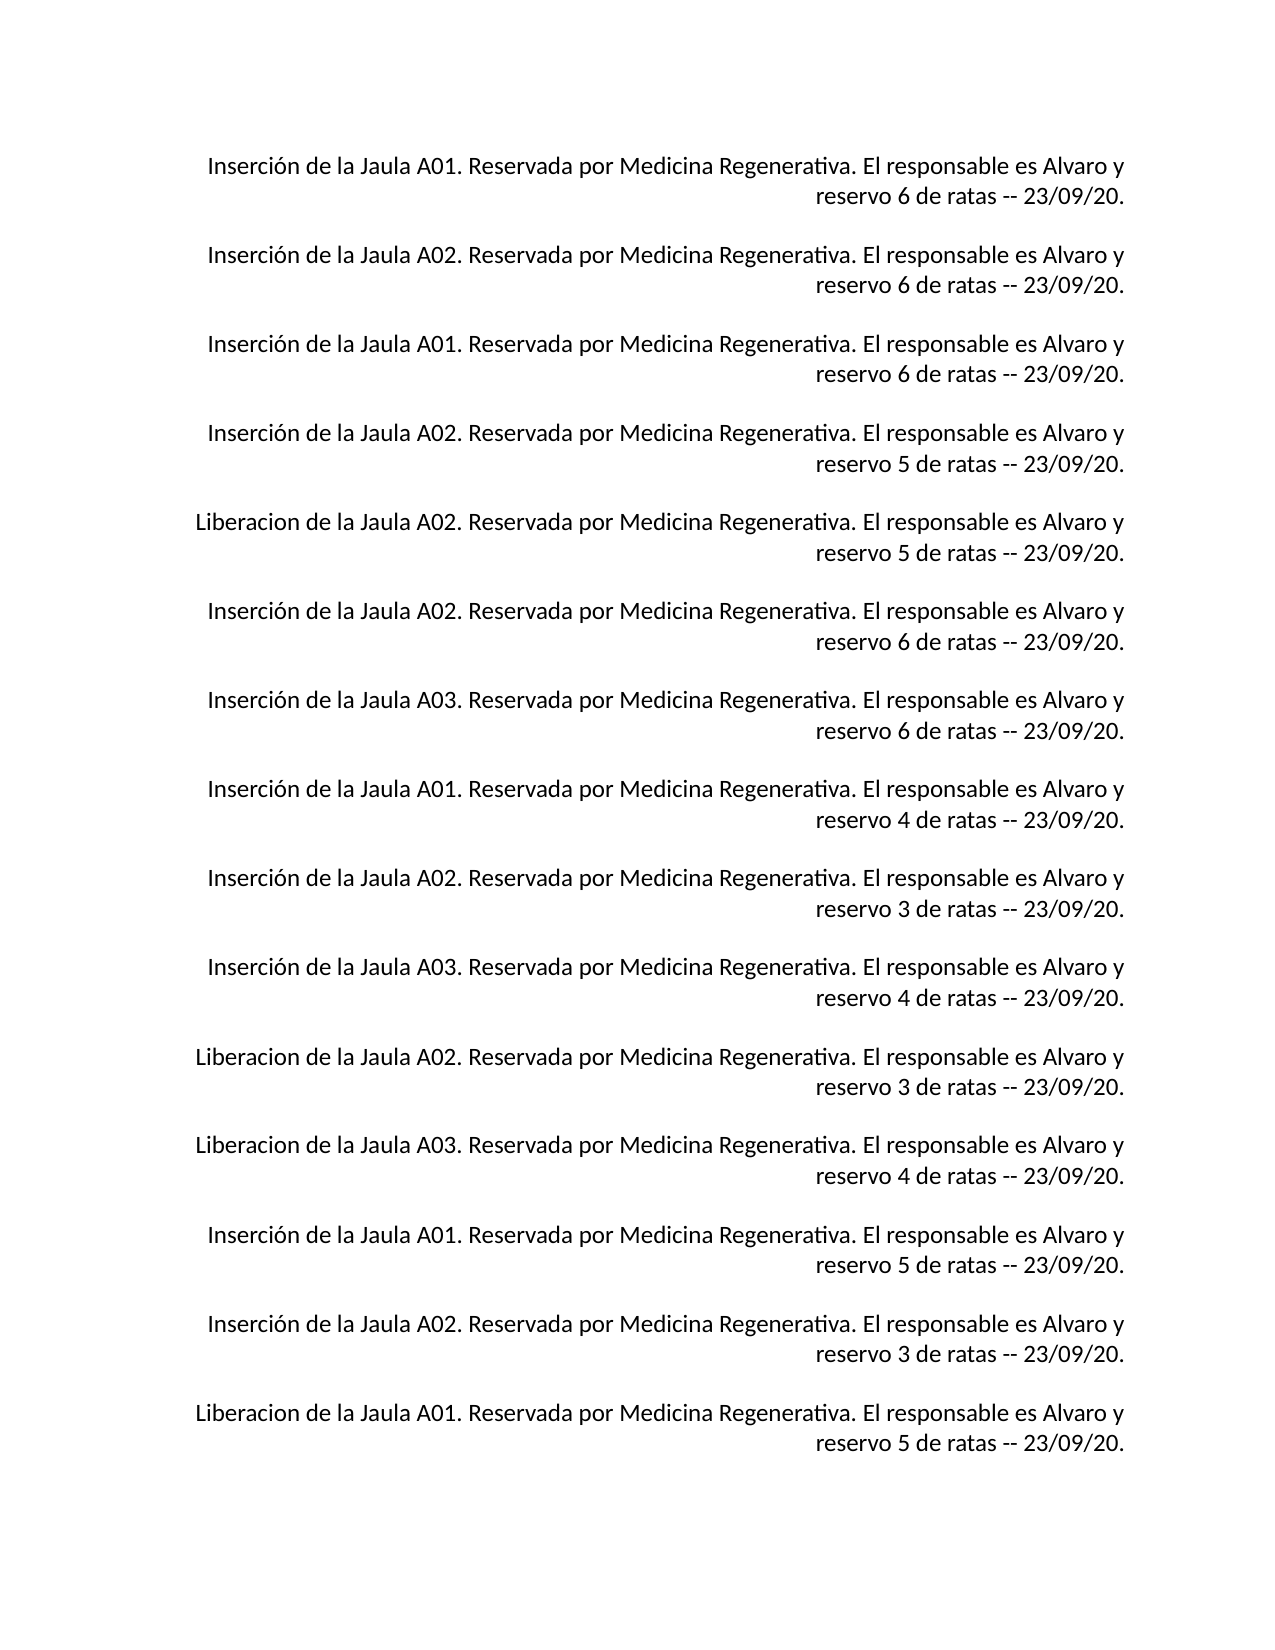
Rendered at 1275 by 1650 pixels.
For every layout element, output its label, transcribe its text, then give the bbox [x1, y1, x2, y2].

text Inserción de la Jaula A02. Reservada por Medicina Regenerativa. El responsable es Alvaro y reservo 6 de ratas -- 23/09/20. [150, 865, 1125, 967]
text Inserción de la Jaula A03. Reservada por Medicina Regenerativa. El responsable es Alvaro y reservo 6 de ratas -- 23/09/20. [150, 967, 1125, 1070]
text Inserción de la Jaula A01. Reservada por Medicina Regenerativa. El responsable es Alvaro y reservo 6 de ratas -- 23/09/20. [150, 354, 1125, 457]
text Inserción de la Jaula A03. Reservada por Medicina Regenerativa. El responsable es Alvaro y reservo 4 de ratas -- 23/09/20. [150, 1274, 1125, 1376]
text Inserción de la Jaula A02. Reservada por Medicina Regenerativa. El responsable es Alvaro y reservo 6 de ratas -- 23/09/20. [150, 457, 1125, 559]
text Inserción de la Jaula A02. Reservada por Medicina Regenerativa. El responsable es Alvaro y reservo 3 de ratas -- 23/09/20. [150, 1172, 1125, 1274]
text Liberacion de la Jaula A02. Reservada por Medicina Regenerativa. El responsable es Alvaro y reservo 3 de ratas -- 23/09/20. [150, 1376, 1125, 1478]
text Inserción de la Jaula A01. Reservada por Medicina Regenerativa. El responsable es Alvaro y reservo 4 de ratas -- 23/09/20. [150, 1070, 1125, 1172]
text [150, 150, 1125, 252]
text Inserción de la Jaula A01. Reservada por Medicina Regenerativa. El responsable es Alvaro y reservo 6 de ratas -- 23/09/20. [150, 559, 1125, 661]
text Inserción de la Jaula A02. Reservada por Medicina Regenerativa. El responsable es Alvaro y reservo 5 de ratas -- 23/09/20. [150, 661, 1125, 763]
text Inserción de la Jaula A02. Reservada por Medicina Regenerativa. El responsable es Alvaro y reservo 5 de ratas -- 23/09/20. [150, 252, 1125, 354]
text Liberacion de la Jaula A02. Reservada por Medicina Regenerativa. El responsable es Alvaro y reservo 5 de ratas -- 23/09/20. [150, 763, 1125, 865]
